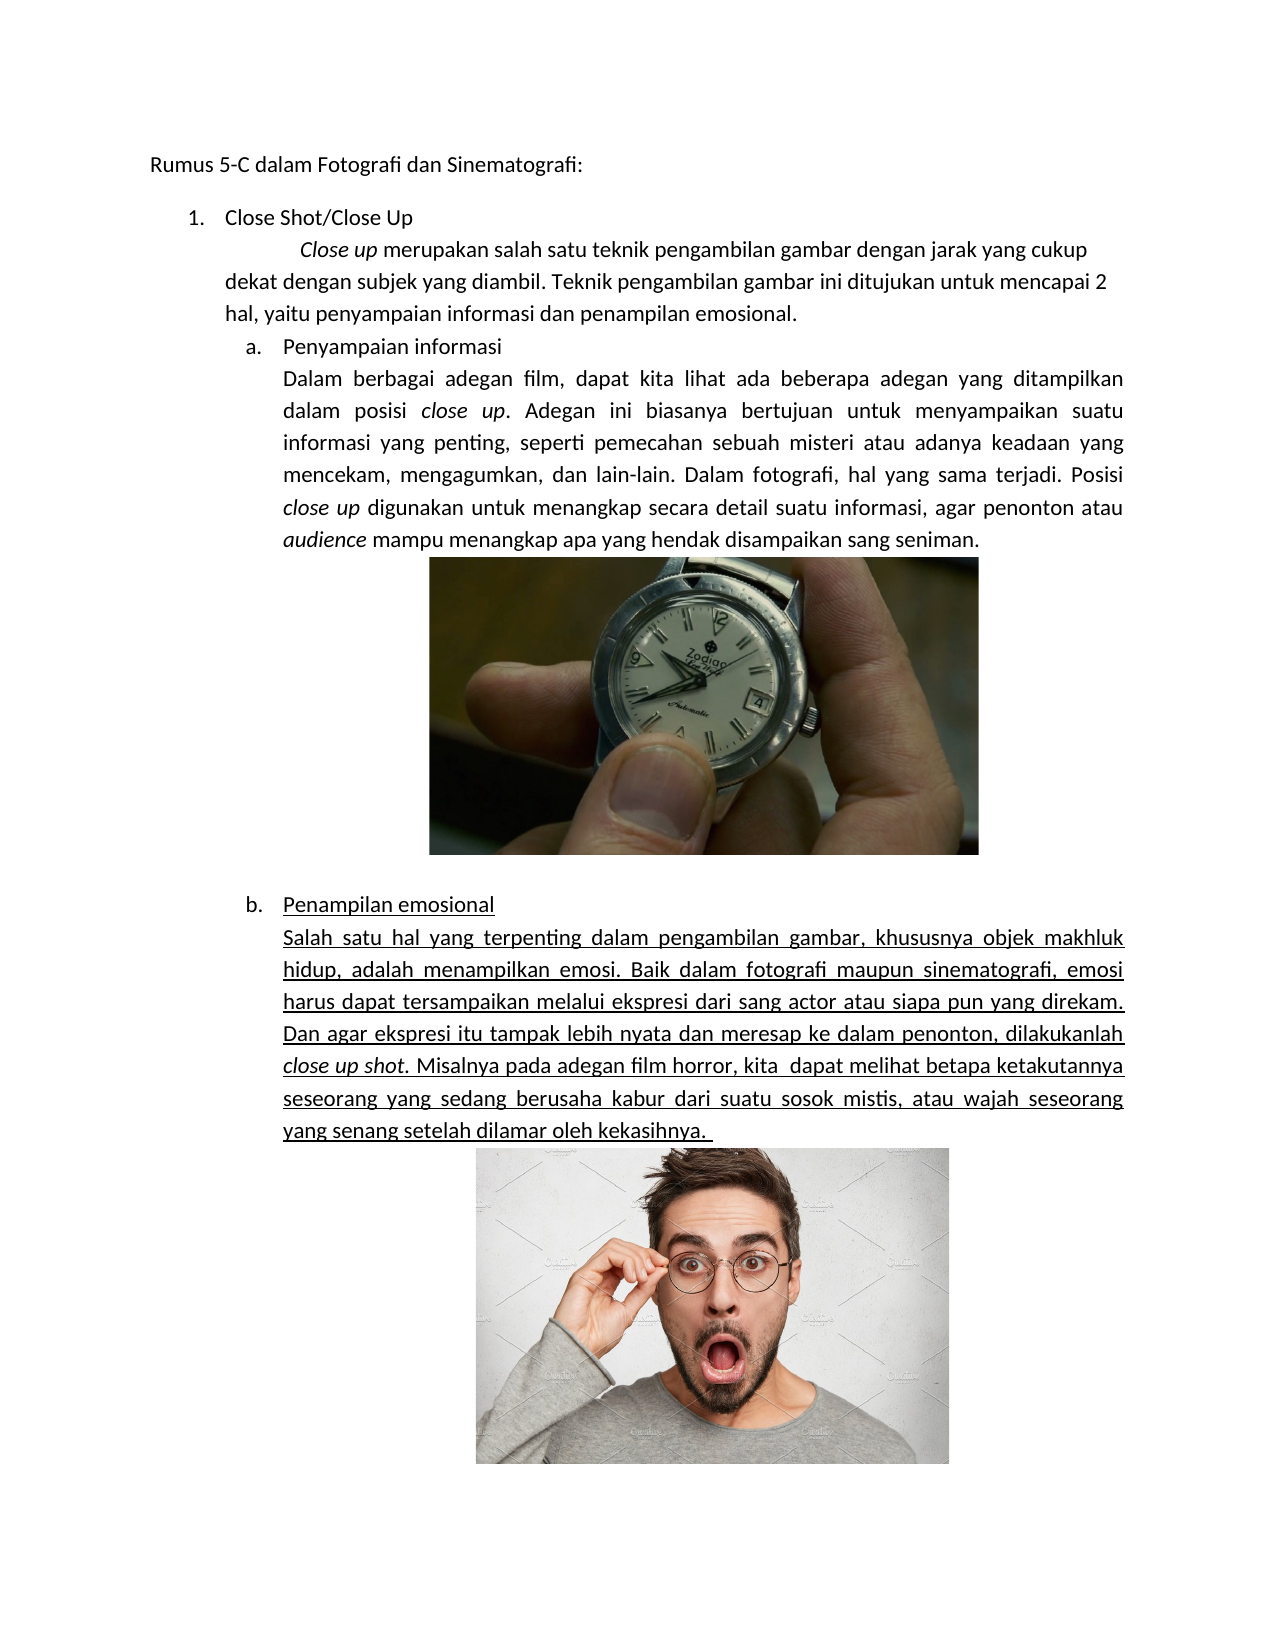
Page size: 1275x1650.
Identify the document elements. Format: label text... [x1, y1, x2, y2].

picture [475, 1148, 950, 1464]
text Close up merupakan salah satu teknik pengambilan gambar dengan jarak yang cukup dekat dengan subjek yang diambil. Teknik pengambilan gambar ini ditujukan untuk mencapai 2 hal, yaitu penyampaian informasi dan penampilan emosional. [225, 235, 1125, 328]
text Rumus 5-C dalam Fotografi dan Sinematografi: [150, 150, 1125, 178]
list Dalam berbagai adegan film, dapat kita lihat ada beberapa adegan yang ditampilkan dalam posisi close up. Adegan ini biasanya bertujuan untuk menyampaikan suatu informasi yang penting, seperti pemecahan sebuah misteri atau adanya keadaan yang mencekam, mengagumkan, dan lain-lain. Dalam fotografi, hal yang sama terjadi. Posisi close up digunakan untuk menangkap secara detail suatu informasi, agar penonton atau audience mampu menangkap apa yang hendak disampaikan sang seniman. [283, 364, 1125, 553]
list Salah satu hal yang terpenting dalam pengambilan gambar, khususnya objek makhluk hidup, adalah menampilkan emosi. Baik dalam fotografi maupun sinematografi, emosi harus dapat tersampaikan melalui ekspresi dari sang actor atau siapa pun yang direkam. Dan agar ekspresi itu tampak lebih nyata dan meresap ke dalam penonton, dilakukanlah close up shot. Misalnya pada adegan film horror, kita dapat melihat betapa ketakutannya seseorang yang sedang berusaha kabur dari suatu sosok mistis, atau wajah seseorang yang senang setelah dilamar oleh kekasihnya. [283, 1077, 1125, 1144]
picture [429, 557, 979, 855]
list Salah satu hal yang terpenting dalam pengambilan gambar, khususnya objek makhluk hidup, adalah menampilkan emosi. Baik dalam fotografi maupun sinematografi, emosi harus dapat tersampaikan melalui ekspresi dari sang actor atau siapa pun yang direkam. Dan agar ekspresi itu tampak lebih nyata dan meresap ke dalam penonton, dilakukanlah close up shot. Misalnya pada adegan film horror, kita dapat melihat betapa ketakutannya seseorang yang sedang berusaha kabur dari suatu sosok mistis, atau wajah seseorang yang senang setelah dilamar oleh kekasihnya. [283, 948, 1125, 1011]
list Penampilan emosional [245, 891, 1125, 919]
list Close Shot/Close Up [187, 203, 1125, 231]
list Penyampaian informasi [245, 332, 1125, 360]
